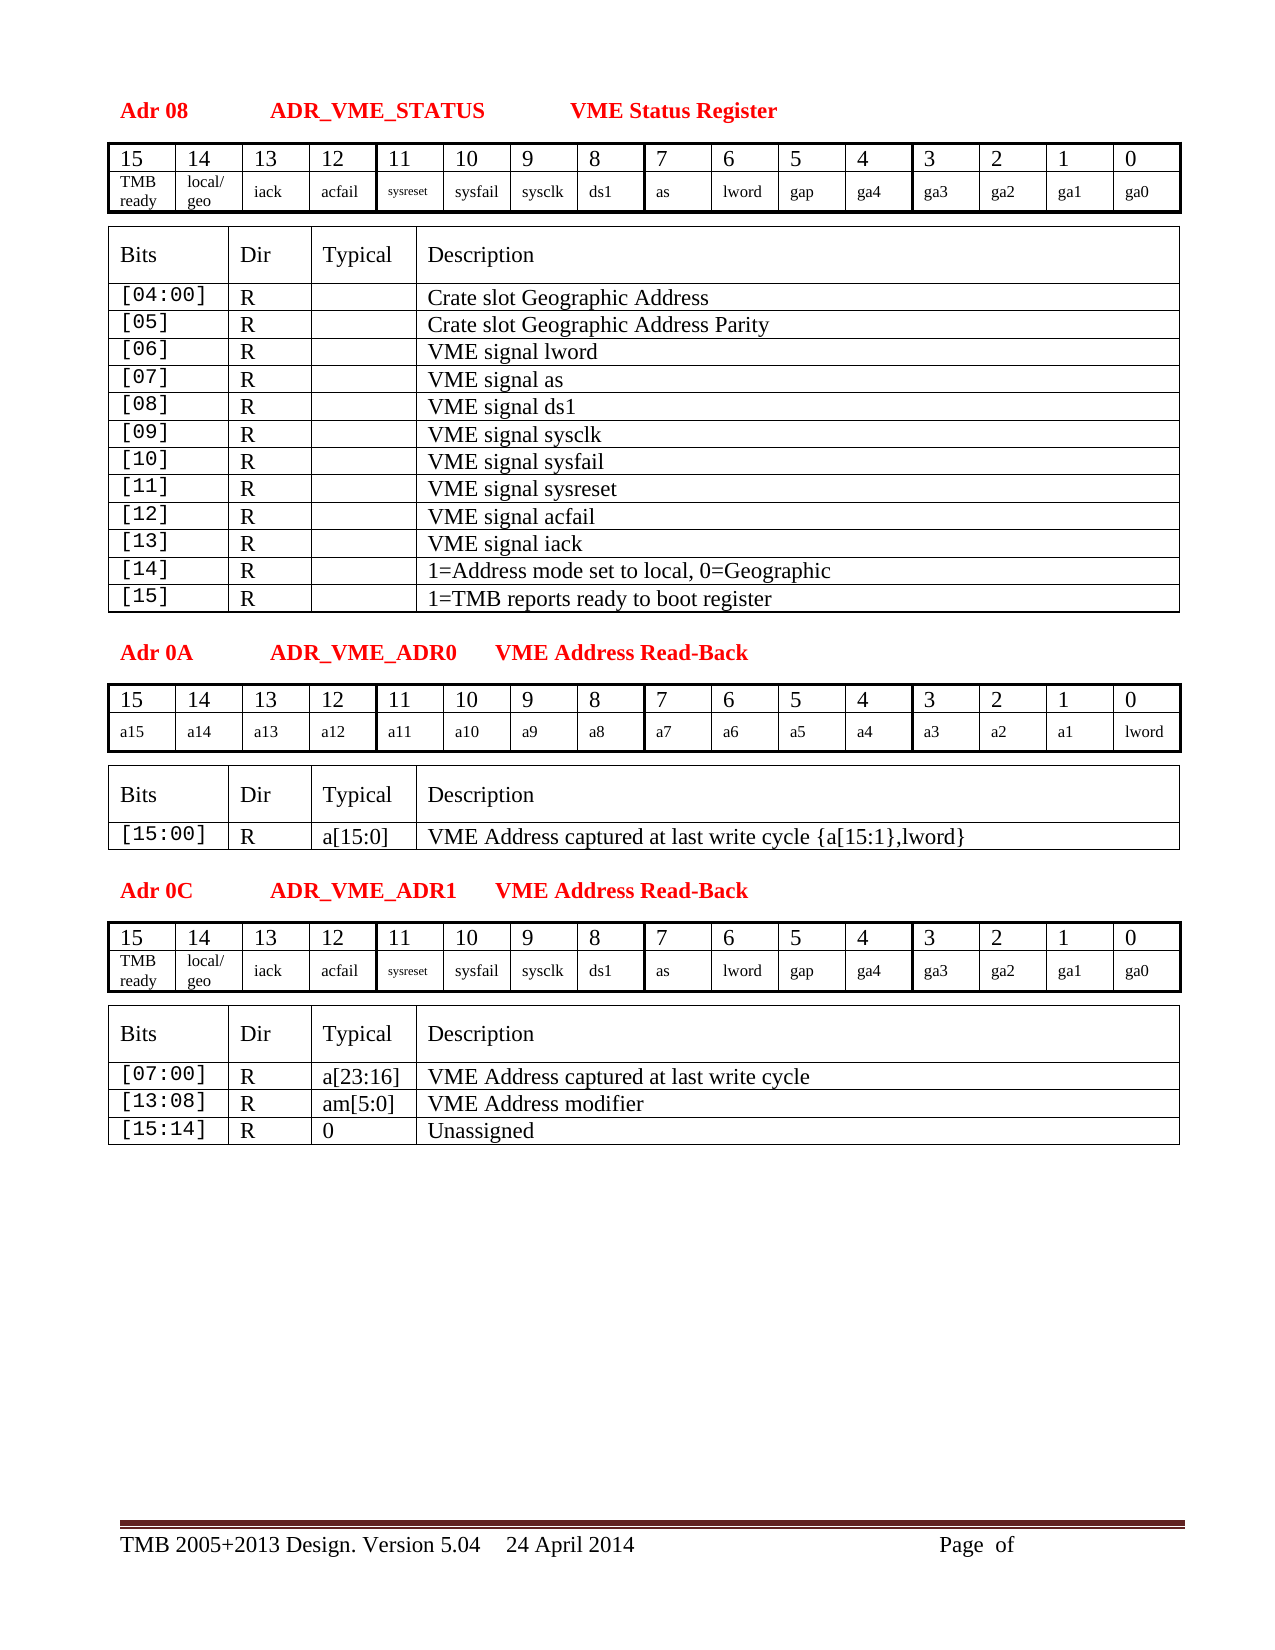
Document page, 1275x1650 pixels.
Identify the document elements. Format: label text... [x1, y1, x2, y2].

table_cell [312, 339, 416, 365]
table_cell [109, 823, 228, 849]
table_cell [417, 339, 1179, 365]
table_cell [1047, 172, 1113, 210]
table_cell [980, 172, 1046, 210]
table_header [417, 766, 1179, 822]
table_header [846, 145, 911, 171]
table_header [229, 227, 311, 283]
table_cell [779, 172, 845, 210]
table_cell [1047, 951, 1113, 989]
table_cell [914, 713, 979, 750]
subtitle Adr 0C ADR_VME_ADR1 VME Address Read-Back [120, 877, 1185, 903]
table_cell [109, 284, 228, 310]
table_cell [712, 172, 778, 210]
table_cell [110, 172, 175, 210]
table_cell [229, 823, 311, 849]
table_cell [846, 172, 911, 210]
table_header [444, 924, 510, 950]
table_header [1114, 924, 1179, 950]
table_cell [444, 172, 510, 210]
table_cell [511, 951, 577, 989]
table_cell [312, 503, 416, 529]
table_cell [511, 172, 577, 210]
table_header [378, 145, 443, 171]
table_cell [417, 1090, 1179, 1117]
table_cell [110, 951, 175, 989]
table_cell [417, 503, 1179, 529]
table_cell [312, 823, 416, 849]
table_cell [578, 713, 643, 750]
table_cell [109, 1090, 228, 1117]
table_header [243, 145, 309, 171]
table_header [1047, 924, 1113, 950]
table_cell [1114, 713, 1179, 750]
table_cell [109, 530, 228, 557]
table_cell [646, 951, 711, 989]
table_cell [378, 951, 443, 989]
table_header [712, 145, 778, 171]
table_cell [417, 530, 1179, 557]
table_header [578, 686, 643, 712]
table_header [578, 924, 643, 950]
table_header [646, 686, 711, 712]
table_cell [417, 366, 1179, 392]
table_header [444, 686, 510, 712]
subtitle Adr 08 ADR_VME_STATUS VME Status Register [120, 97, 1185, 124]
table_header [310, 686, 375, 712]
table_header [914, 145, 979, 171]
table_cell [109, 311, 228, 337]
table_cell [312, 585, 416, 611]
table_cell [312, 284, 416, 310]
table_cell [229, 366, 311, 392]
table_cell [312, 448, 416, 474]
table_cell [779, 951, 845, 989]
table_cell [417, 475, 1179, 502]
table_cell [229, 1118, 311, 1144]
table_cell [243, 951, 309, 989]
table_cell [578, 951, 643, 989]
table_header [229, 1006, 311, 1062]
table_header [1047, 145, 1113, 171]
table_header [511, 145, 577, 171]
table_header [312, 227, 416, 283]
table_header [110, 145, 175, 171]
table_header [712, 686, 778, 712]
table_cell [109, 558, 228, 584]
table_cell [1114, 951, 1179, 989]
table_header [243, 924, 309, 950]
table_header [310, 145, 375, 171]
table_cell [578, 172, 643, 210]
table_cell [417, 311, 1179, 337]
subtitle Adr 0A ADR_VME_ADR0 VME Address Read-Back [120, 639, 1185, 665]
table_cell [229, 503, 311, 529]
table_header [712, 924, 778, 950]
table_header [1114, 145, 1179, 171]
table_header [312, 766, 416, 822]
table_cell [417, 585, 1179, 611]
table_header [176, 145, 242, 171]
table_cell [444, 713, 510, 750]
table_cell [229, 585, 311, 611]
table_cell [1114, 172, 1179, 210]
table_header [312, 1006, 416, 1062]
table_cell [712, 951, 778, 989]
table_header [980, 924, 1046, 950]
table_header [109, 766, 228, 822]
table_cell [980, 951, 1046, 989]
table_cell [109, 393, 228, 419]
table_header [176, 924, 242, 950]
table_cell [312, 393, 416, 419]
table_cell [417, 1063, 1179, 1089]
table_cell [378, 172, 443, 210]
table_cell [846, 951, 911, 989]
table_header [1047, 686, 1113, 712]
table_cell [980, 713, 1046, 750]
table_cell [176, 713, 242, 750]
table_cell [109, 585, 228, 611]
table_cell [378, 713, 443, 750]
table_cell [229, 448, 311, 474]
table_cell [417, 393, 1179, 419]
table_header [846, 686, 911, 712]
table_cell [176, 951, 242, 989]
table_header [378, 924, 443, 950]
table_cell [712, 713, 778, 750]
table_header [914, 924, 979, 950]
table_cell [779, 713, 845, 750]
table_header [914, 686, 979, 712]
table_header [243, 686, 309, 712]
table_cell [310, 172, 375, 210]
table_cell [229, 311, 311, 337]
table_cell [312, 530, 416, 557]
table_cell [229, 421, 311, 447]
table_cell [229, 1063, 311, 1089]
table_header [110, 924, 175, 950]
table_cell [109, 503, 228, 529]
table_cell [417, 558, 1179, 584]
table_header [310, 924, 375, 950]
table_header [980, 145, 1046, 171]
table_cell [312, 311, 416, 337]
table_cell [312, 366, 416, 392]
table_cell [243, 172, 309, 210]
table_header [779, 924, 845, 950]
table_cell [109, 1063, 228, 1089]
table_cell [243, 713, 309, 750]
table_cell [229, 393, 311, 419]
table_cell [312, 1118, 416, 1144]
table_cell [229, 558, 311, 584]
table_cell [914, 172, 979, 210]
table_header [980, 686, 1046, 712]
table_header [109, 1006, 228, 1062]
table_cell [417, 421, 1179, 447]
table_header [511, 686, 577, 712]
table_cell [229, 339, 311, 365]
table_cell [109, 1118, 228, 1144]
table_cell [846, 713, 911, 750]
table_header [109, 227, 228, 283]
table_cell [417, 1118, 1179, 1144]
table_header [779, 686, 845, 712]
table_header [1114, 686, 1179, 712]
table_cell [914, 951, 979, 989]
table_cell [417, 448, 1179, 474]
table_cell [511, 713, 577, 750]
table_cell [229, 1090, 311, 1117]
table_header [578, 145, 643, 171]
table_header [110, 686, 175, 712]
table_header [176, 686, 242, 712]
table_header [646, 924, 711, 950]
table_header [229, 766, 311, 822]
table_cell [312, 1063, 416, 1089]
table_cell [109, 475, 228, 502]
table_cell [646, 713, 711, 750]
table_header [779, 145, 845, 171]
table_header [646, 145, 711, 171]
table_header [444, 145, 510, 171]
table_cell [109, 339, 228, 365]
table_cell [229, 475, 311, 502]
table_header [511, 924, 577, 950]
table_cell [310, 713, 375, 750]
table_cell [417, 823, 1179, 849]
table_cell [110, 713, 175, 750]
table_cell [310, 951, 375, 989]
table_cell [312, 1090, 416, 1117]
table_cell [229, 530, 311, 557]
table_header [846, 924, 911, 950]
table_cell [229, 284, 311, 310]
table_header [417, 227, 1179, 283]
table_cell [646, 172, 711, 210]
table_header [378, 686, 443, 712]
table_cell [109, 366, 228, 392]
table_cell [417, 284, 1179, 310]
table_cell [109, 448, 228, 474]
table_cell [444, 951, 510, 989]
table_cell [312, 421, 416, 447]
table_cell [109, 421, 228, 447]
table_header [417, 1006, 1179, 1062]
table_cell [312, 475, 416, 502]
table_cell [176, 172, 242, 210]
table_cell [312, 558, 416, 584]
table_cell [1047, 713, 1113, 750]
